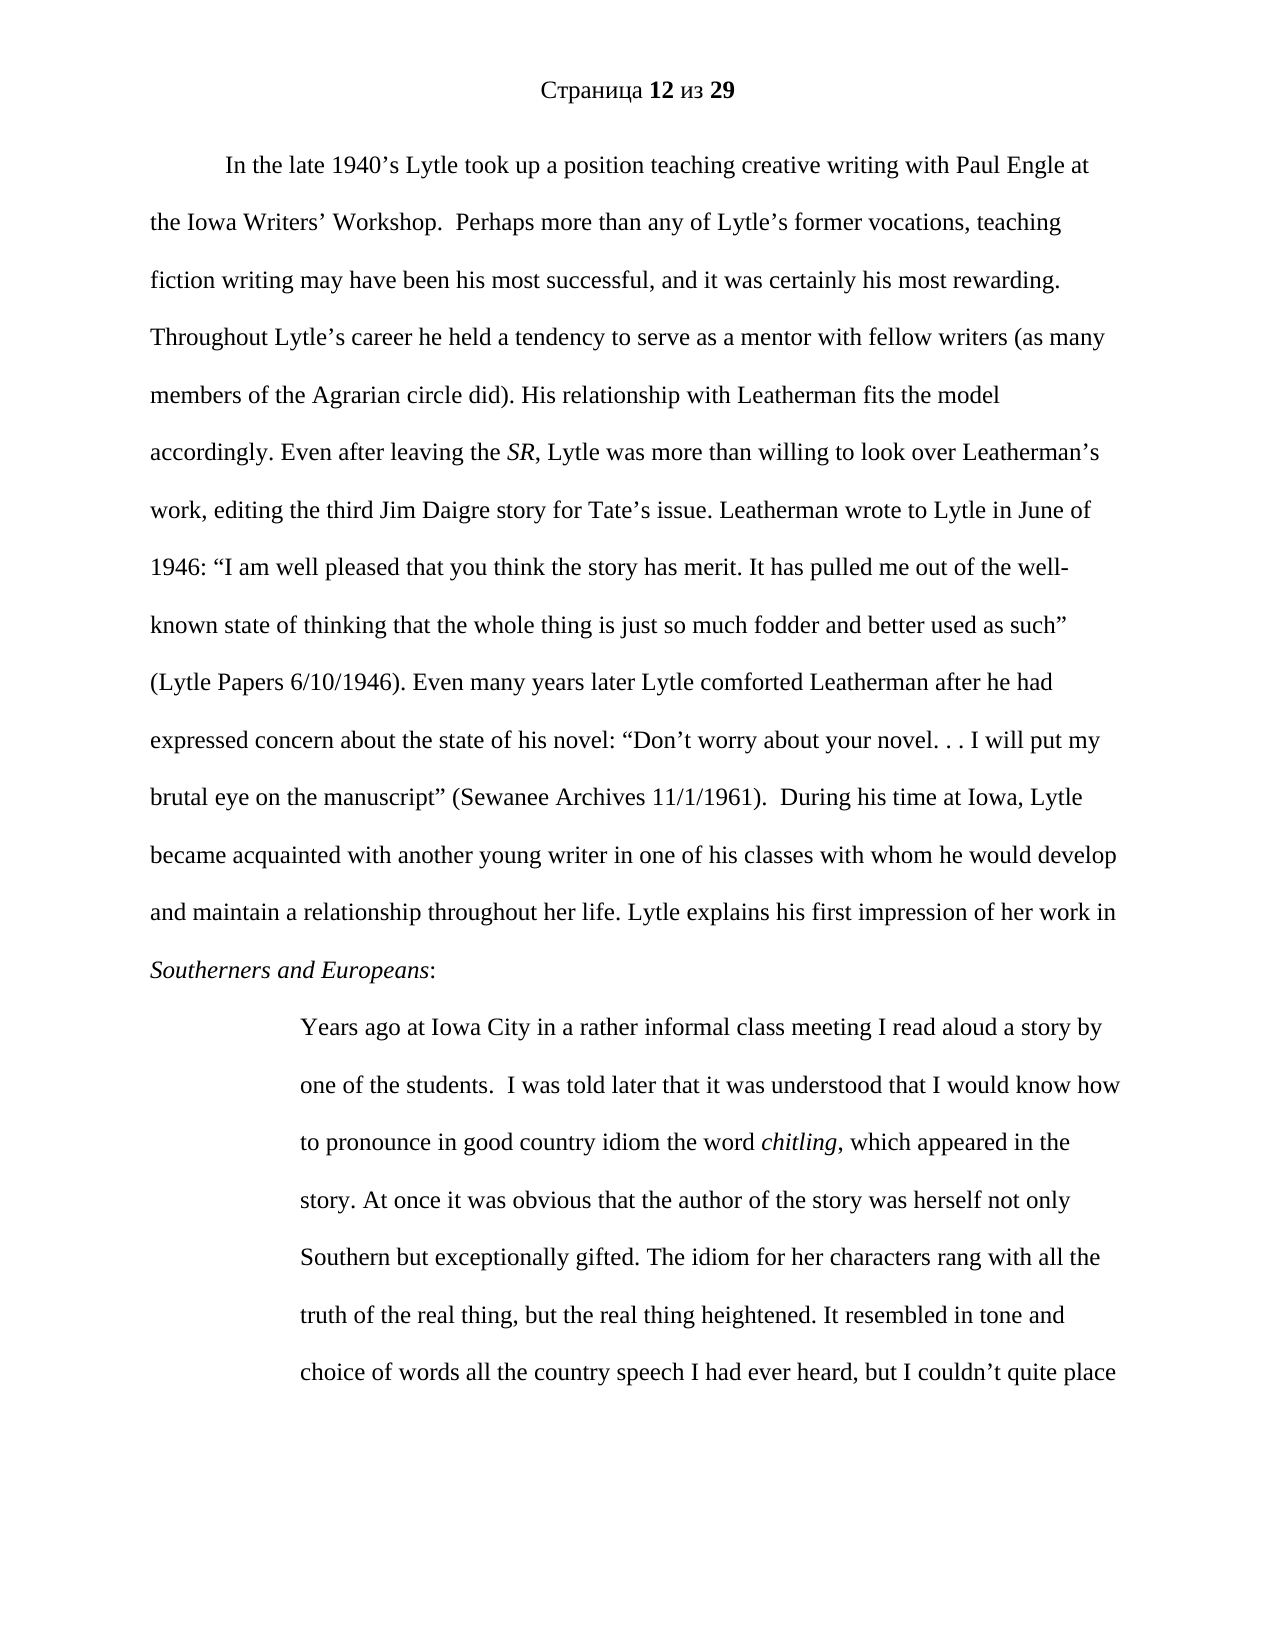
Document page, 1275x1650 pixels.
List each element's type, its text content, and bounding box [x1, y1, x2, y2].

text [300, 1012, 1125, 1386]
text In the late 1940’s Lytle took up a position teaching creative writing with Paul Engle at the Iowa Writers’ Workshop. Perhaps more than any of Lytle’s former vocations, teaching fiction writing may have been his most successful, and it was certainly his most rewarding. Throughout Lytle’s career he held a tendency to serve as a mentor with fellow writers (as many members of the Agrarian circle did). His relationship with Leatherman fits the model accordingly. Even after leaving the SR, Lytle was more than willing to look over Leatherman’s work, editing the third Jim Daigre story for Tate’s issue. Leatherman wrote to Lytle in June of 1946: “I am well pleased that you think the story has merit. It has pulled me out of the well-known state of thinking that the whole thing is just so much fodder and better used as such” (Lytle Papers 6/10/1946). Even many years later Lytle comforted Leatherman after he had expressed concern about the state of his novel: “Don’t worry about your novel. . . I will put my brutal eye on the manuscript” (Sewanee Archives 11/1/1961). During his time at Iowa, Lytle became acquainted with another young writer in one of his classes with whom he would develop and maintain a relationship throughout her life. Lytle explains his first impression of her work in Southerners and Europeans: [150, 150, 1125, 984]
